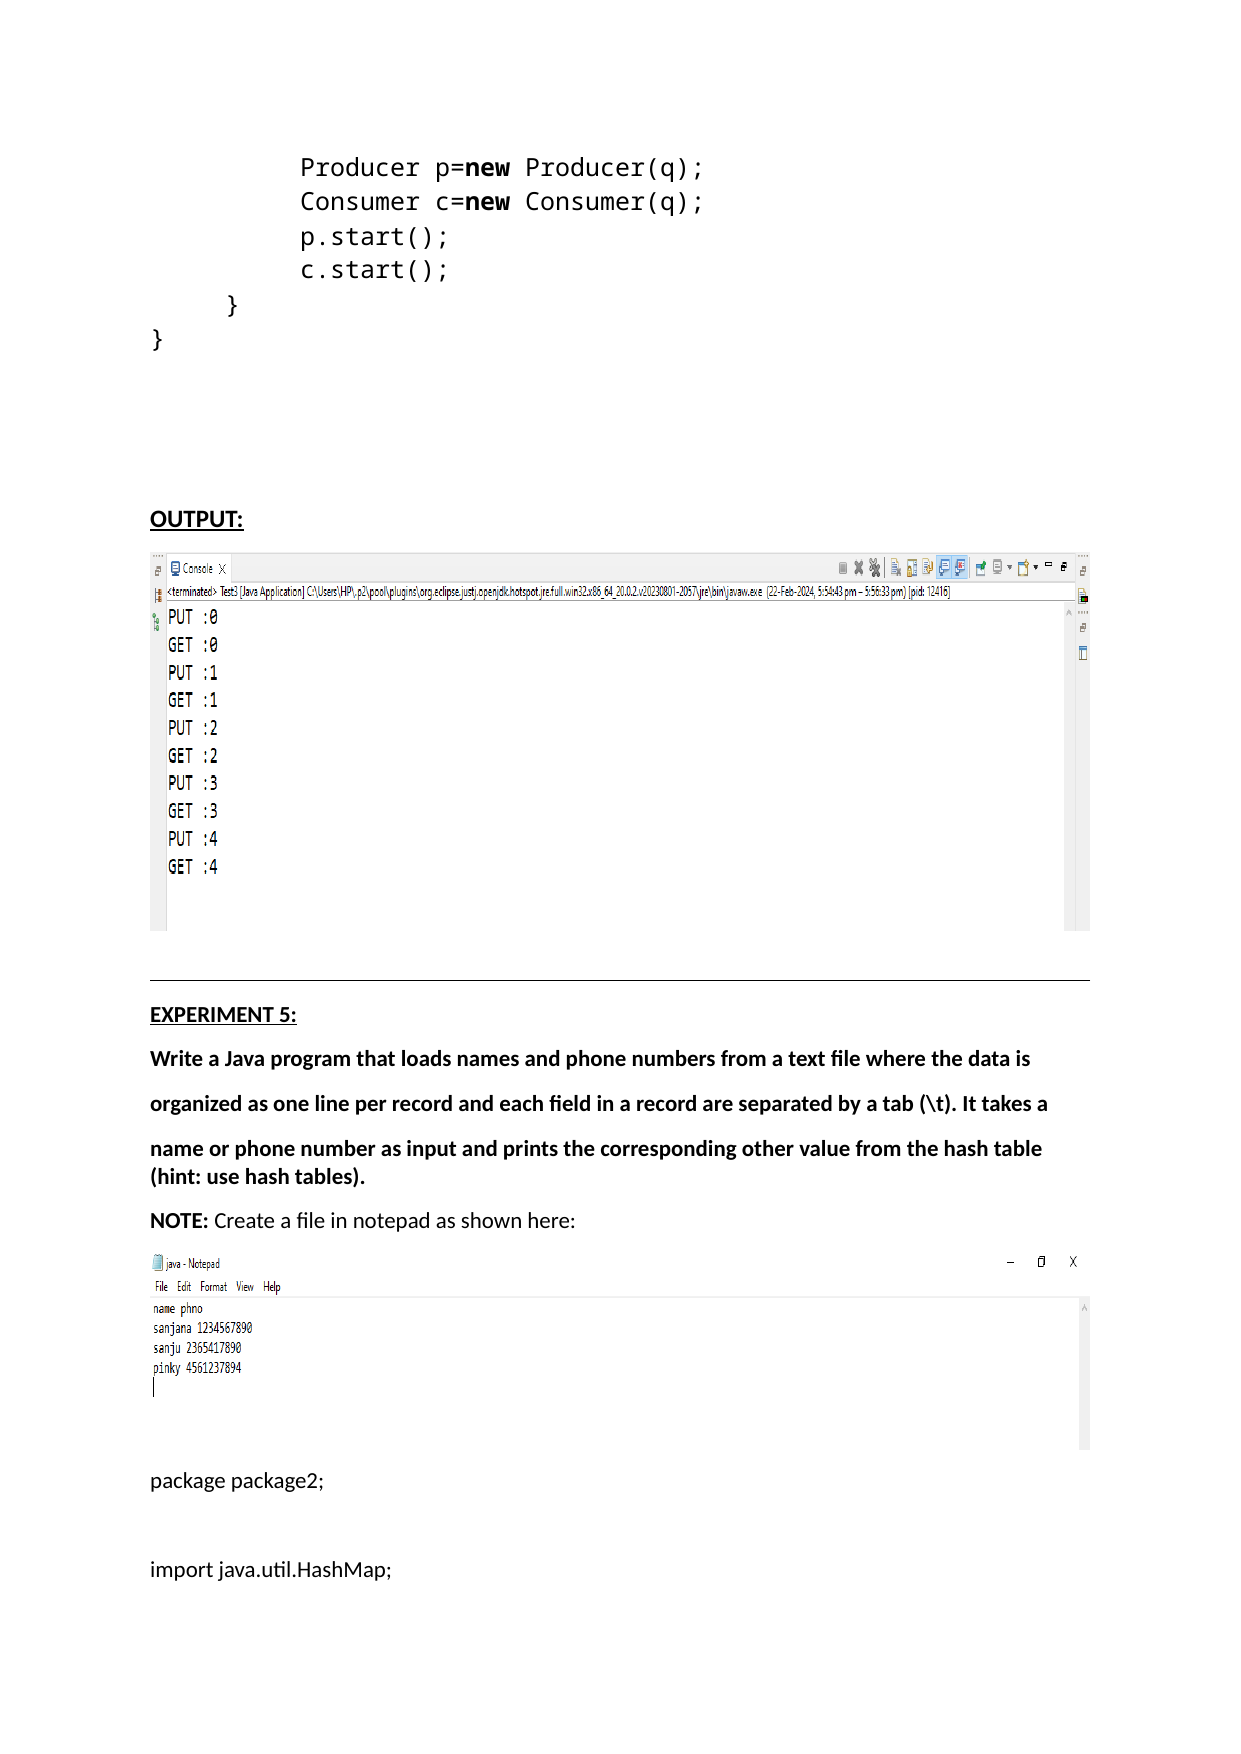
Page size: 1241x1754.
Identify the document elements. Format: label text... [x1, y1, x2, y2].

text package package2; [150, 1466, 1090, 1494]
text Write a Java program that loads names and phone numbers from a text file where the data is [150, 1044, 1090, 1072]
picture [150, 552, 1090, 931]
text } [150, 320, 1090, 354]
text organized as one line per record and each field in a record are separated by a tab (\t). It takes a [150, 1089, 1090, 1117]
text EXPERIMENT 5: [150, 1000, 1090, 1028]
text Consumer c=new Consumer(q); [150, 184, 1090, 218]
picture [150, 1251, 1090, 1450]
text } [150, 286, 1090, 320]
text p.start(); [150, 218, 1090, 252]
text Producer p=new Producer(q); [150, 150, 1090, 184]
text c.start(); [150, 252, 1090, 286]
text name or phone number as input and prints the corresponding other value from the hash table (hint: use hash tables). [150, 1134, 1090, 1190]
text import java.util.HashMap; [150, 1555, 1090, 1583]
text NOTE: Create a file in notepad as shown here: [150, 1207, 1090, 1234]
text OUTPUT: [150, 503, 1090, 534]
